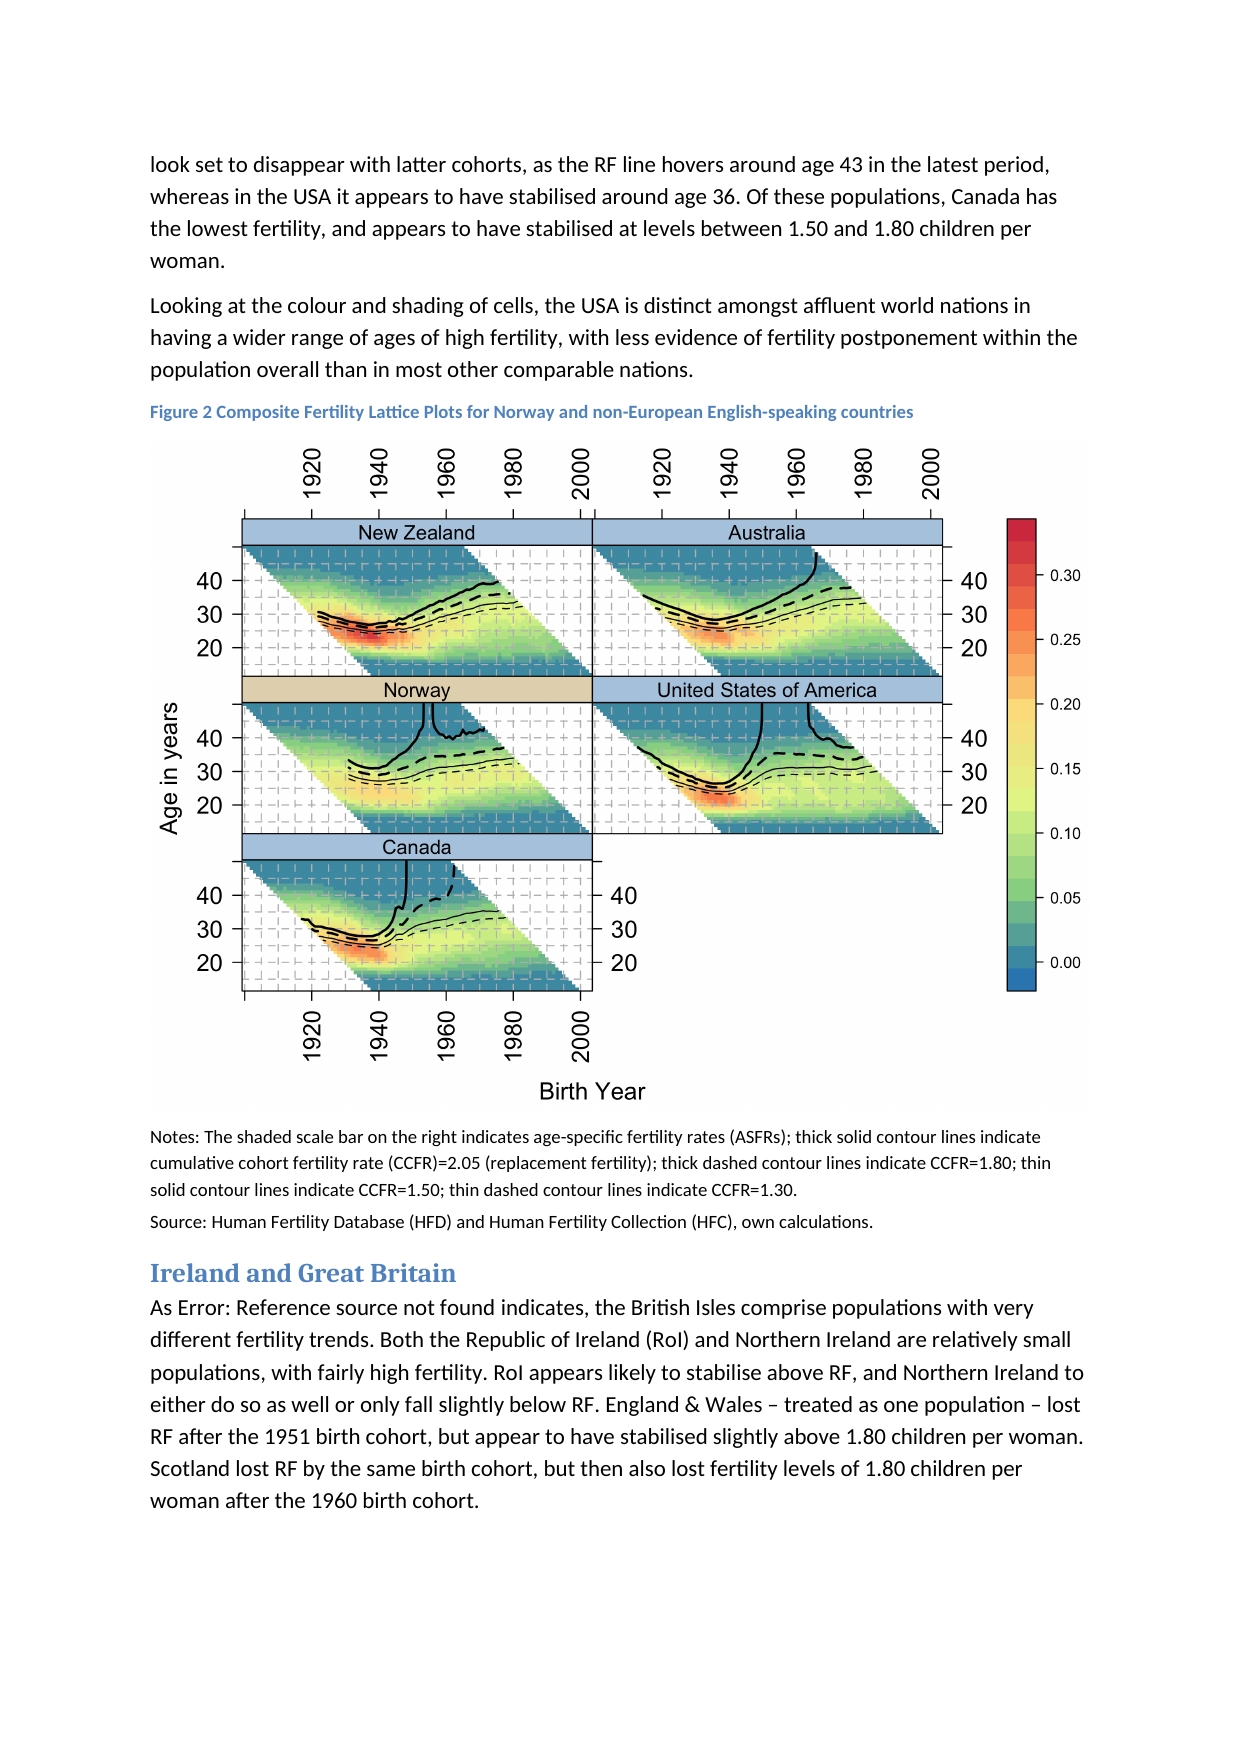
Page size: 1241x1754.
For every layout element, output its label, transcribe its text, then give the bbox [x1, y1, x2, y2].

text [150, 150, 1090, 274]
text Looking at the colour and shading of cells, the USA is distinct amongst affluent world nations in having a wider range of ages of high fertility, with less evidence of fertility postponement within the population overall than in most other comparable nations. [150, 291, 1090, 384]
picture [150, 435, 1090, 1109]
text Source: Human Fertility Database (HFD) and Human Fertility Collection (HFC), own calculations. [150, 1210, 1090, 1233]
subtitle Ireland and Great Britain [150, 1258, 1090, 1289]
text Notes: The shaded scale bar on the right indicates age-specific fertility rates (ASFRs); thick solid contour lines indicate cumulative cohort fertility rate (CCFR)=2.05 (replacement fertility); thick dashed contour lines indicate CCFR=1.80; thin solid contour lines indicate CCFR=1.50; thin dashed contour lines indicate CCFR=1.30. [150, 1125, 1090, 1201]
